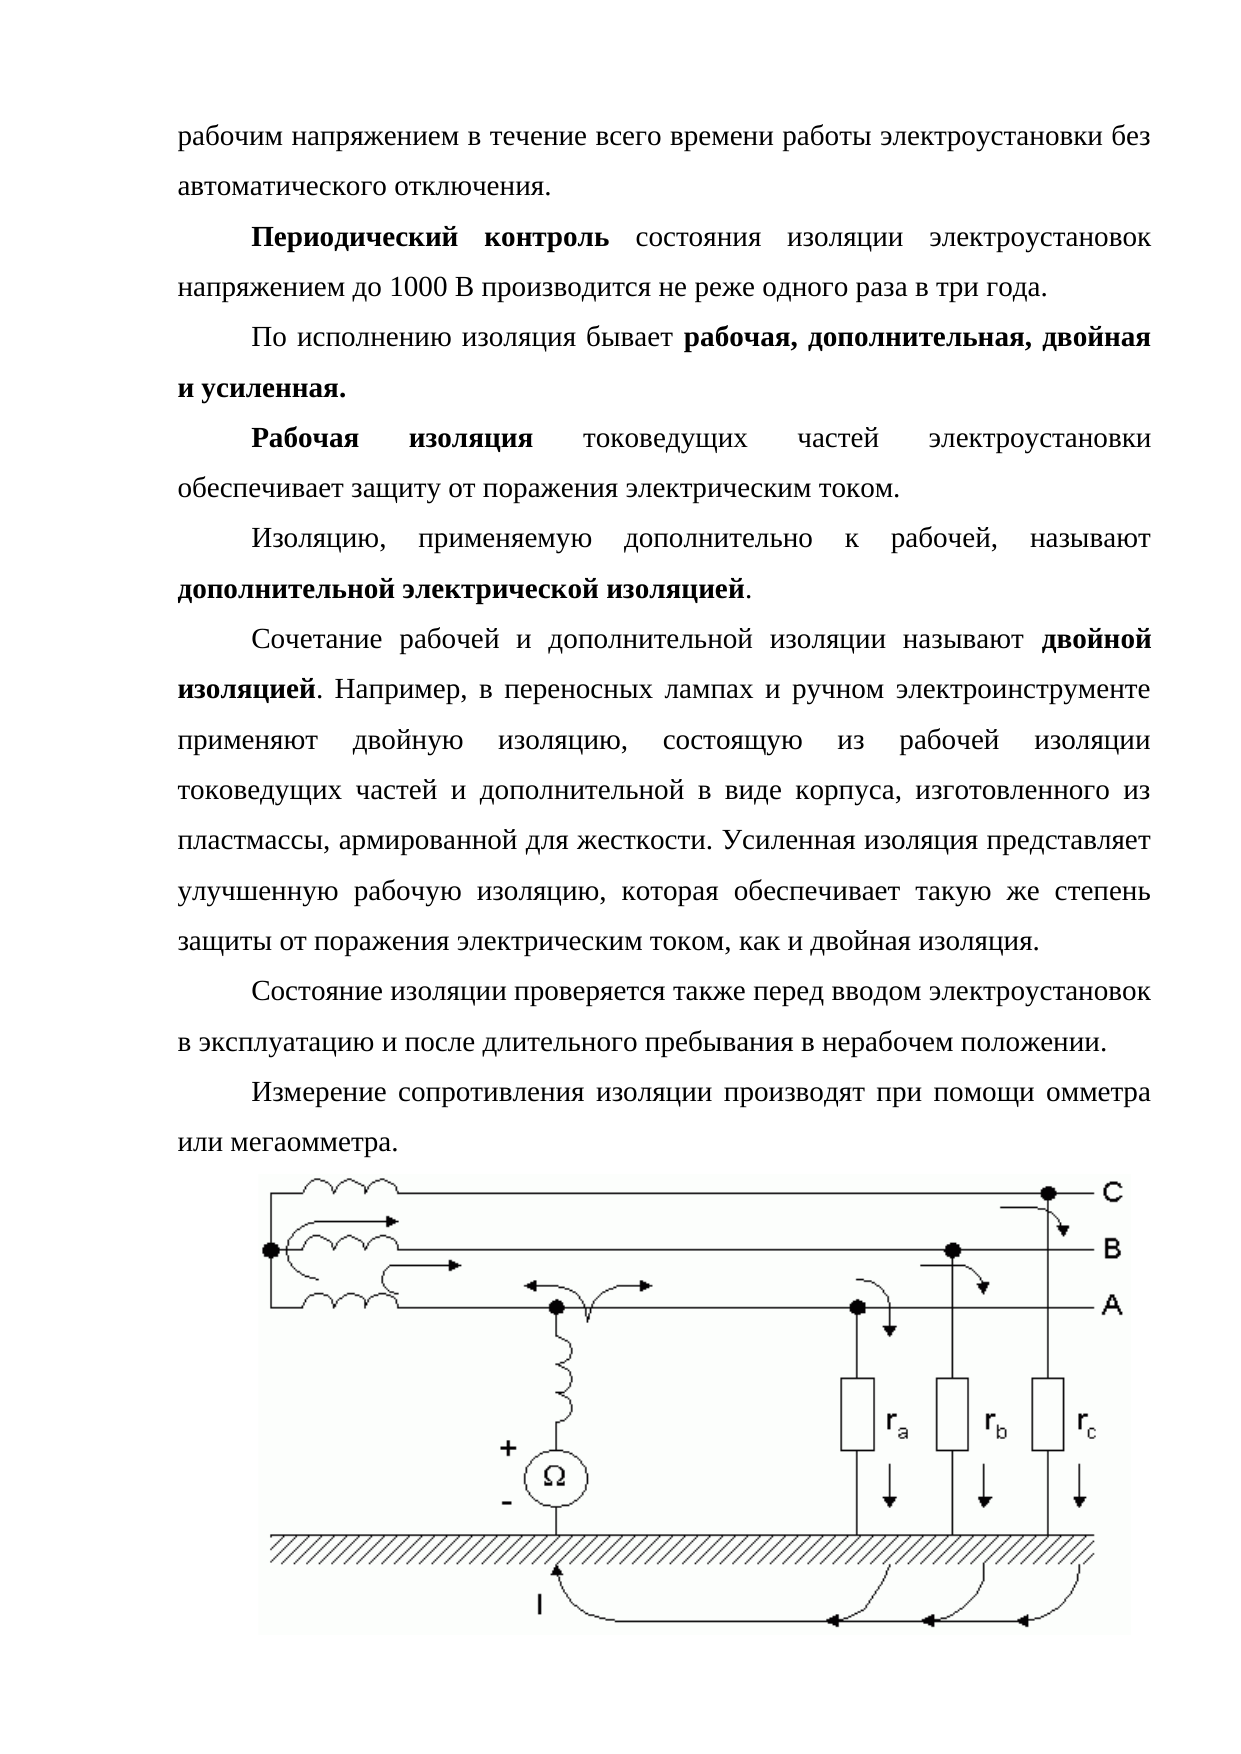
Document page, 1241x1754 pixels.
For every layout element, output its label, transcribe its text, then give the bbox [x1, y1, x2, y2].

text Изоляцию, применяемую дополнительно к рабочей, называют дополнительной электрической изоляцией. [177, 521, 1152, 604]
text Сочетание рабочей и дополнительной изоляции называют двойной изоляцией. Например, в переносных лампах и ручном электроинструменте применяют двойную изоляцию, состоящую из рабочей изоляции токоведущих частей и дополнительной в виде корпуса, изготовленного из пластмассы, армированной для жесткости. Усиленная изоляция представляет улучшенную рабочую изоляцию, которая обеспечивает такую же степень защиты от поражения электрическим током, как и двойная изоляция. [177, 621, 1152, 957]
text Рабочая изоляция токоведущих частей электроустановки обеспечивает защиту от поражения электрическим током. [177, 420, 1152, 504]
picture [258, 1174, 1132, 1635]
text Периодический контроль состояния изоляции электроустановок напряжением до 1000 В производится не реже одного раза в три года. [177, 219, 1152, 303]
text Состояние изоляции проверяется также перед вводом электроустановок в эксплуатацию и после длительного пребывания в нерабочем положении. [177, 973, 1152, 1057]
text По исполнению изоляция бывает рабочая, дополнительная, двойная и усиленная. [177, 319, 1152, 403]
text Измерение сопротивления изоляции производят при помощи омметра или мегаомметра. [177, 1074, 1152, 1158]
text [177, 118, 1152, 202]
